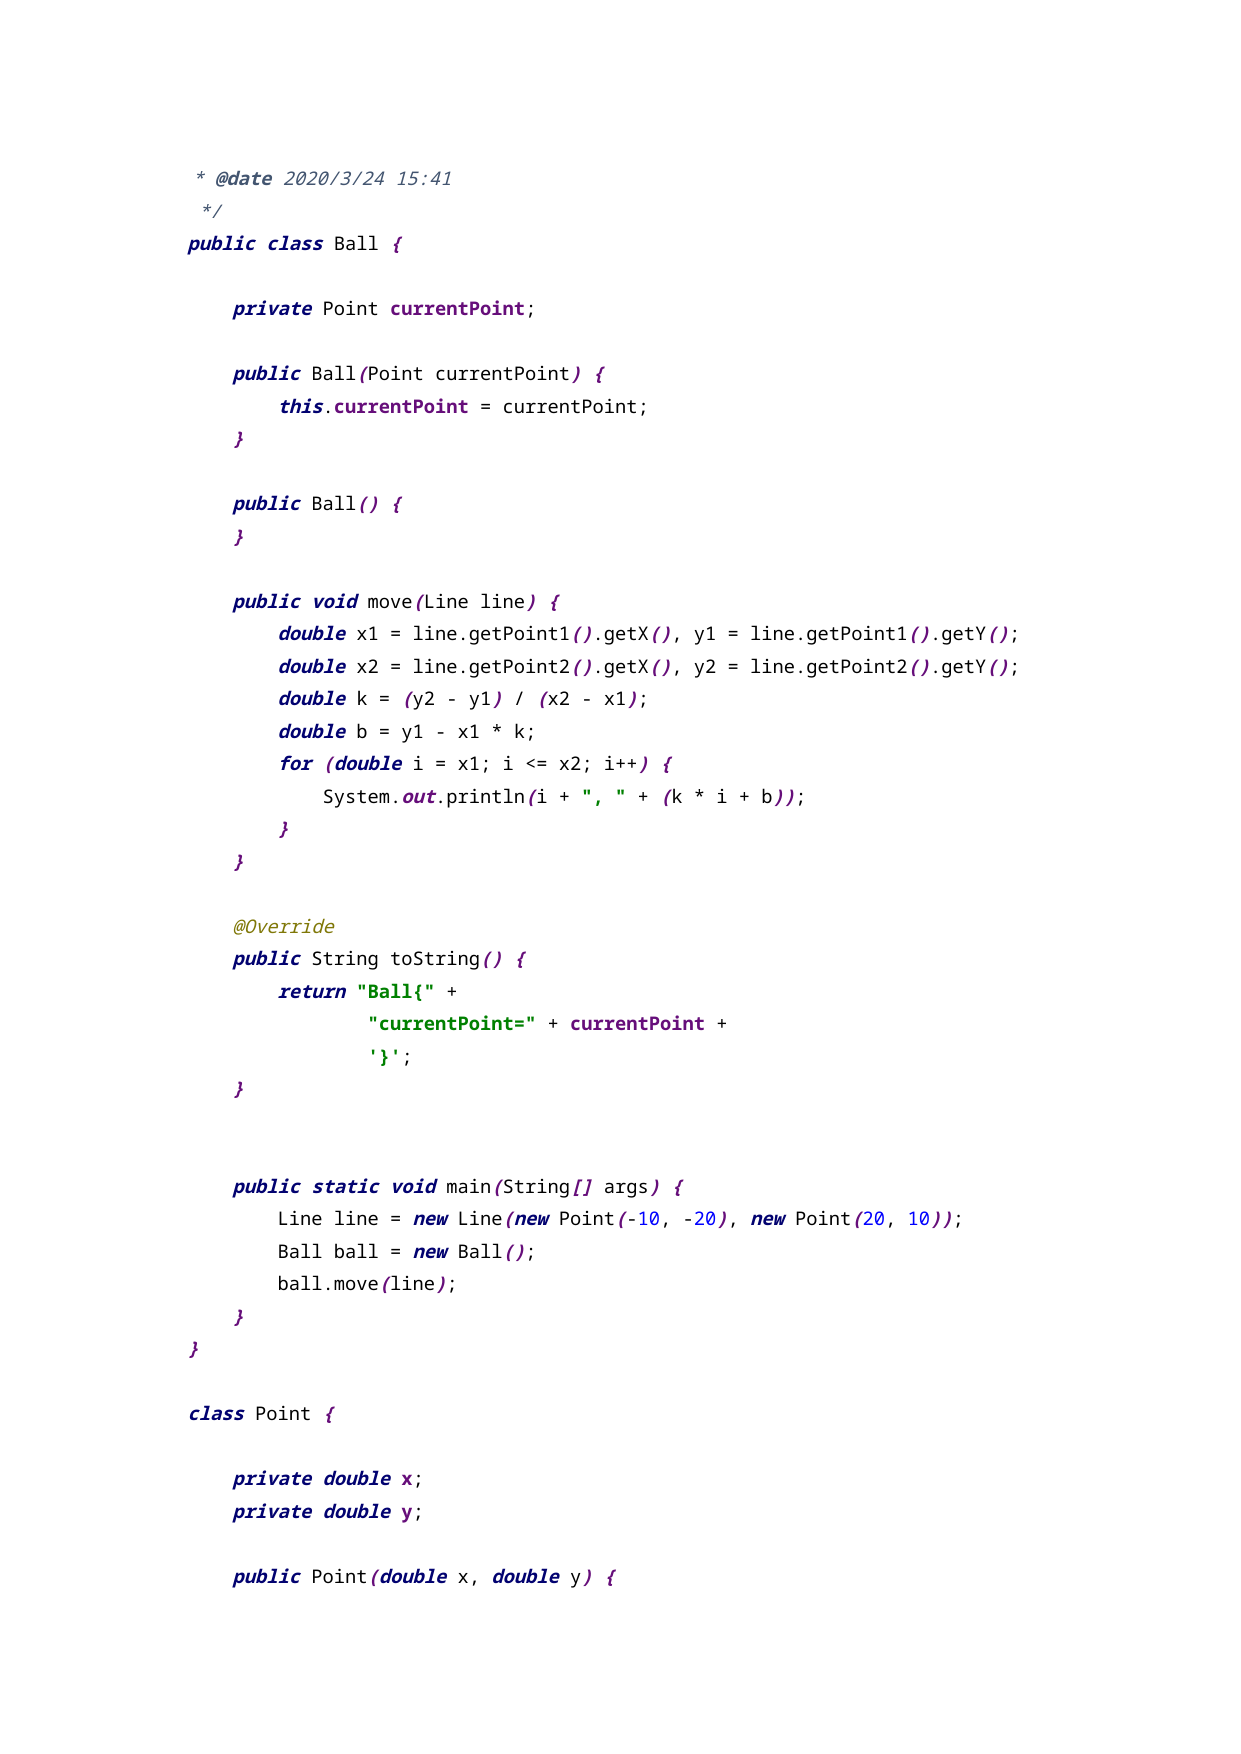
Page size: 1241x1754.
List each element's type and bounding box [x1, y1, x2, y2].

text [187, 162, 1053, 1592]
